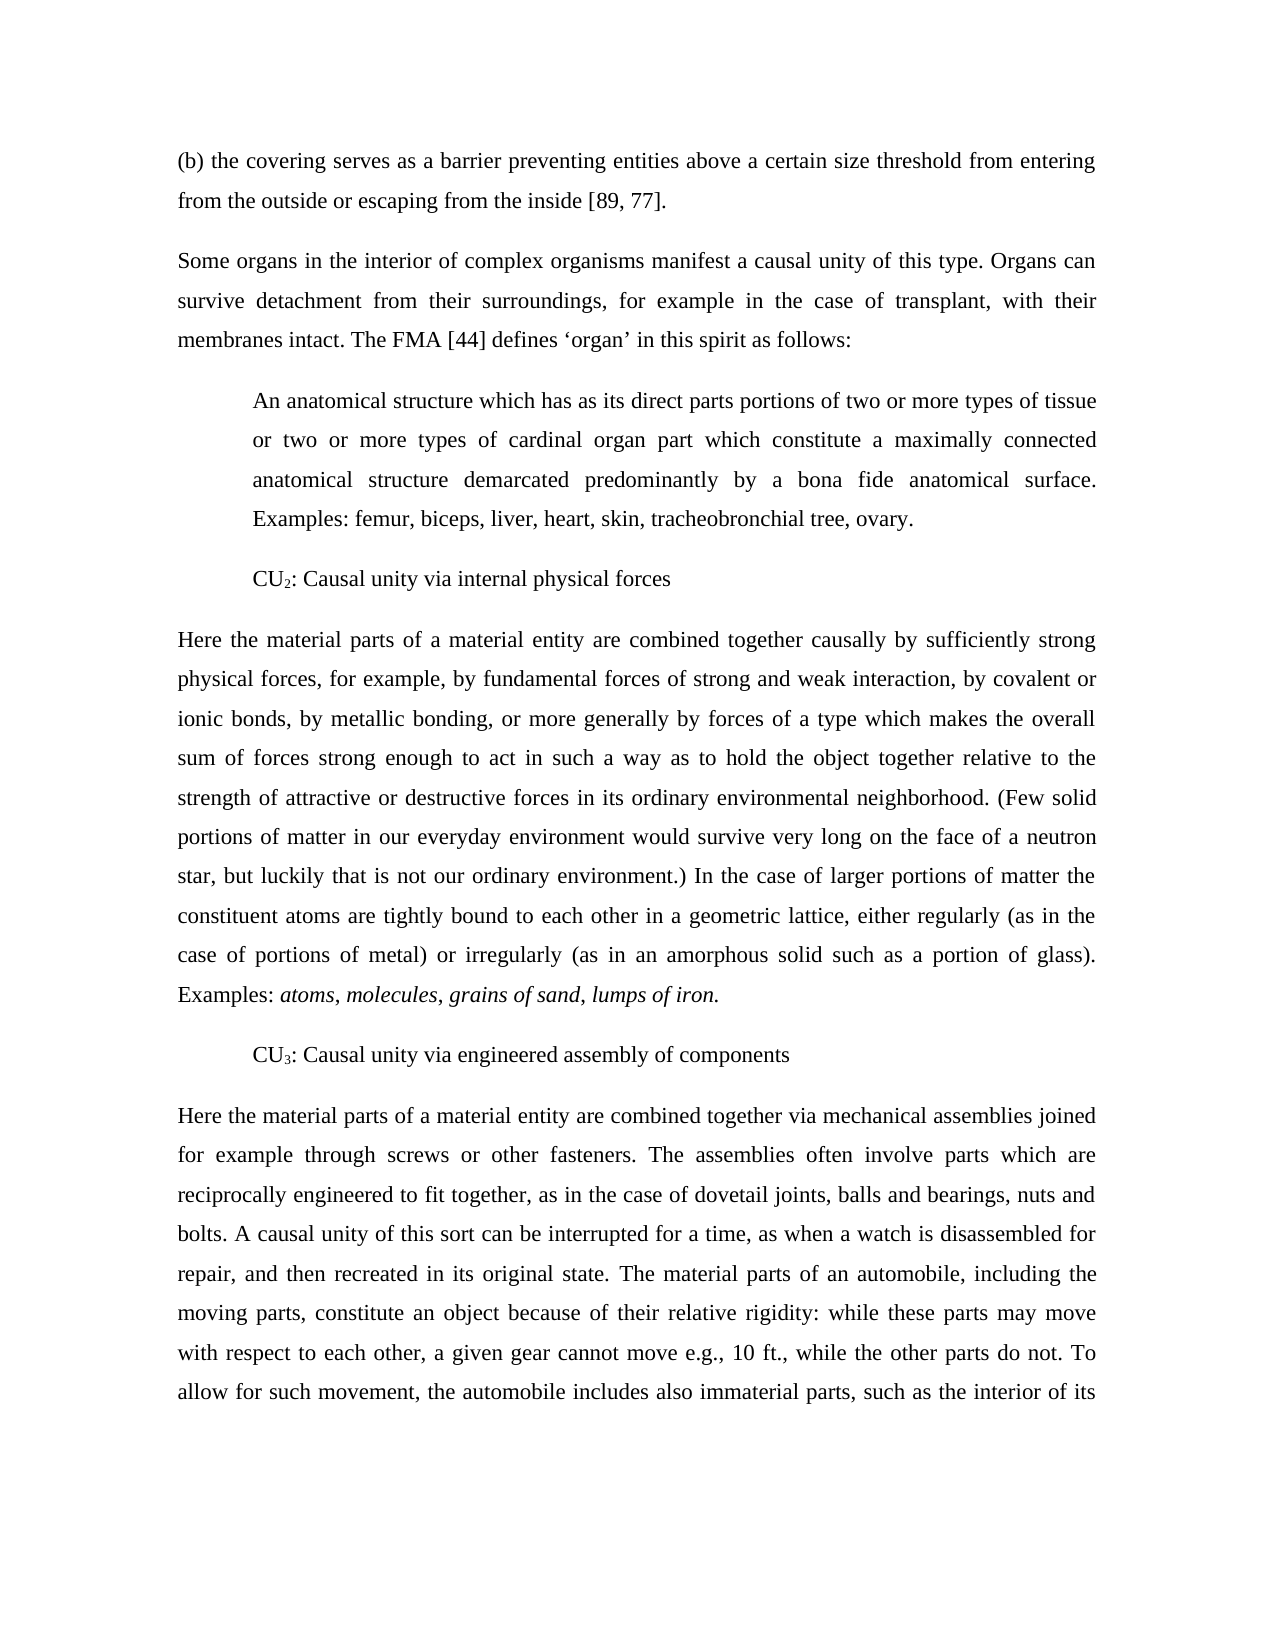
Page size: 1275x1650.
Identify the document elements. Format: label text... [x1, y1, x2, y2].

text CU2: Causal unity via internal physical forces [252, 565, 1098, 592]
text An anatomical structure which has as its direct parts portions of two or more types of tissue or two or more types of cardinal organ part which constitute a maximally connected anatomical structure demarcated predominantly by a bona fide anatomical surface. Examples: femur, biceps, liver, heart, skin, tracheobronchial tree, ovary. [252, 387, 1098, 531]
text Here the material parts of a material entity are combined together causally by sufficiently strong physical forces, for example, by fundamental forces of strong and weak interaction, by covalent or ionic bonds, by metallic bonding, or more generally by forces of a type which makes the overall sum of forces strong enough to act in such a way as to hold the object together relative to the strength of attractive or destructive forces in its ordinary environmental neighborhood. (Few solid portions of matter in our everyday environment would survive very long on the face of a neutron star, but luckily that is not our ordinary environment.) In the case of larger portions of matter the constituent atoms are tightly bound to each other in a geometric lattice, either regularly (as in the case of portions of metal) or irregularly (as in an amorphous solid such as a portion of glass). Examples: atoms, molecules, grains of sand, lumps of iron. [177, 626, 1098, 1007]
text CU3: Causal unity via engineered assembly of components [252, 1041, 1098, 1068]
text Some organs in the interior of complex organisms manifest a causal unity of this type. Organs can survive detachment from their surroundings, for example in the case of transplant, with their membranes intact. The FMA [44] defines ‘organ’ in this spirit as follows: [177, 247, 1098, 353]
